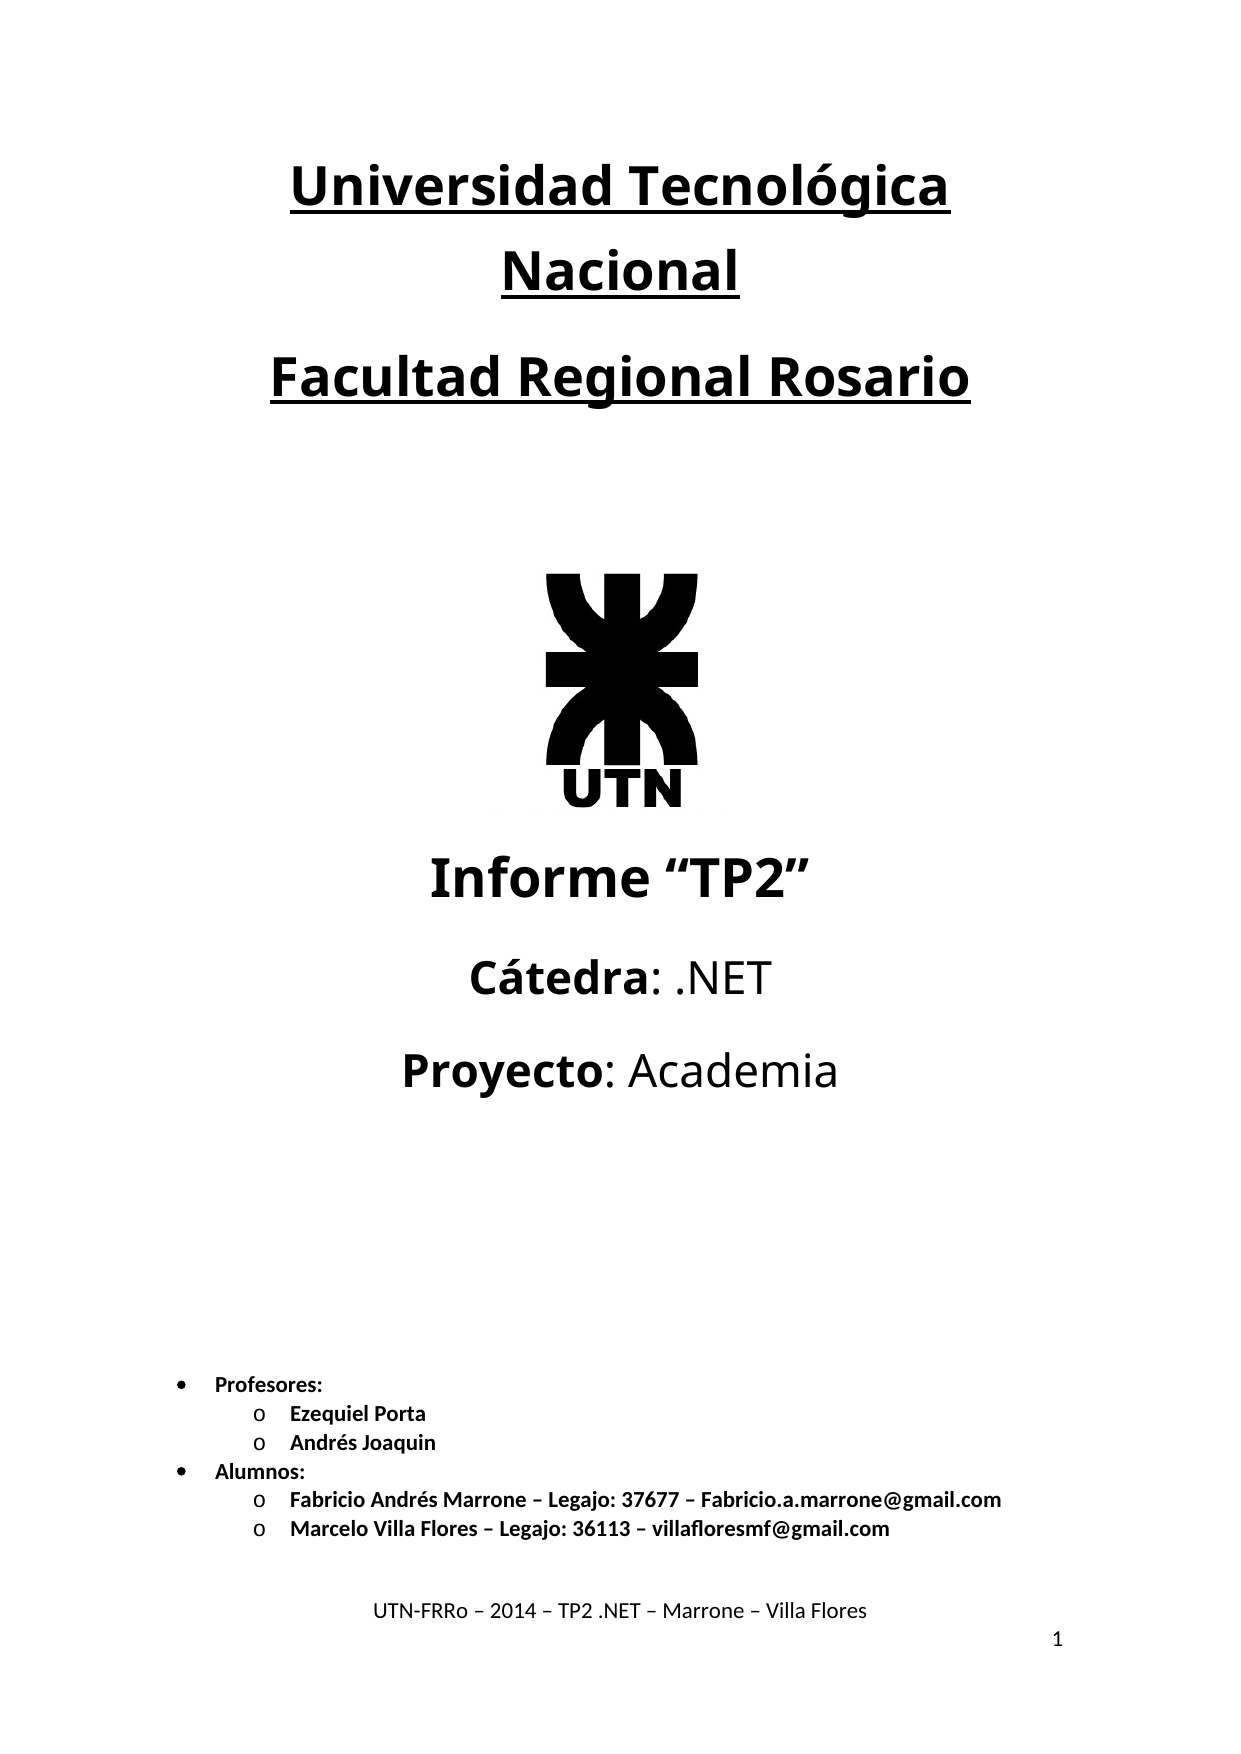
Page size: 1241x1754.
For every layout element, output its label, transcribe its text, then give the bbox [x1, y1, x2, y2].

list Alumnos: [177, 1457, 1063, 1485]
text Proyecto: Academia [177, 1038, 1063, 1100]
text Universidad Tecnológica Nacional [177, 148, 1063, 306]
list Marcelo Villa Flores – Legajo: 36113 – villafloresmf@gmail.com [252, 1514, 1063, 1543]
text Cátedra: .NET [177, 946, 1063, 1008]
list Ezequiel Porta [252, 1399, 1063, 1428]
list Andrés Joaquin [252, 1428, 1063, 1457]
picture [490, 549, 750, 815]
text Facultad Regional Rosario [177, 338, 1063, 412]
text Informe “TP2” [177, 840, 1063, 914]
list Profesores: [177, 1371, 1063, 1399]
list Fabricio Andrés Marrone – Legajo: 37677 – Fabricio.a.marrone@gmail.com [252, 1485, 1063, 1514]
